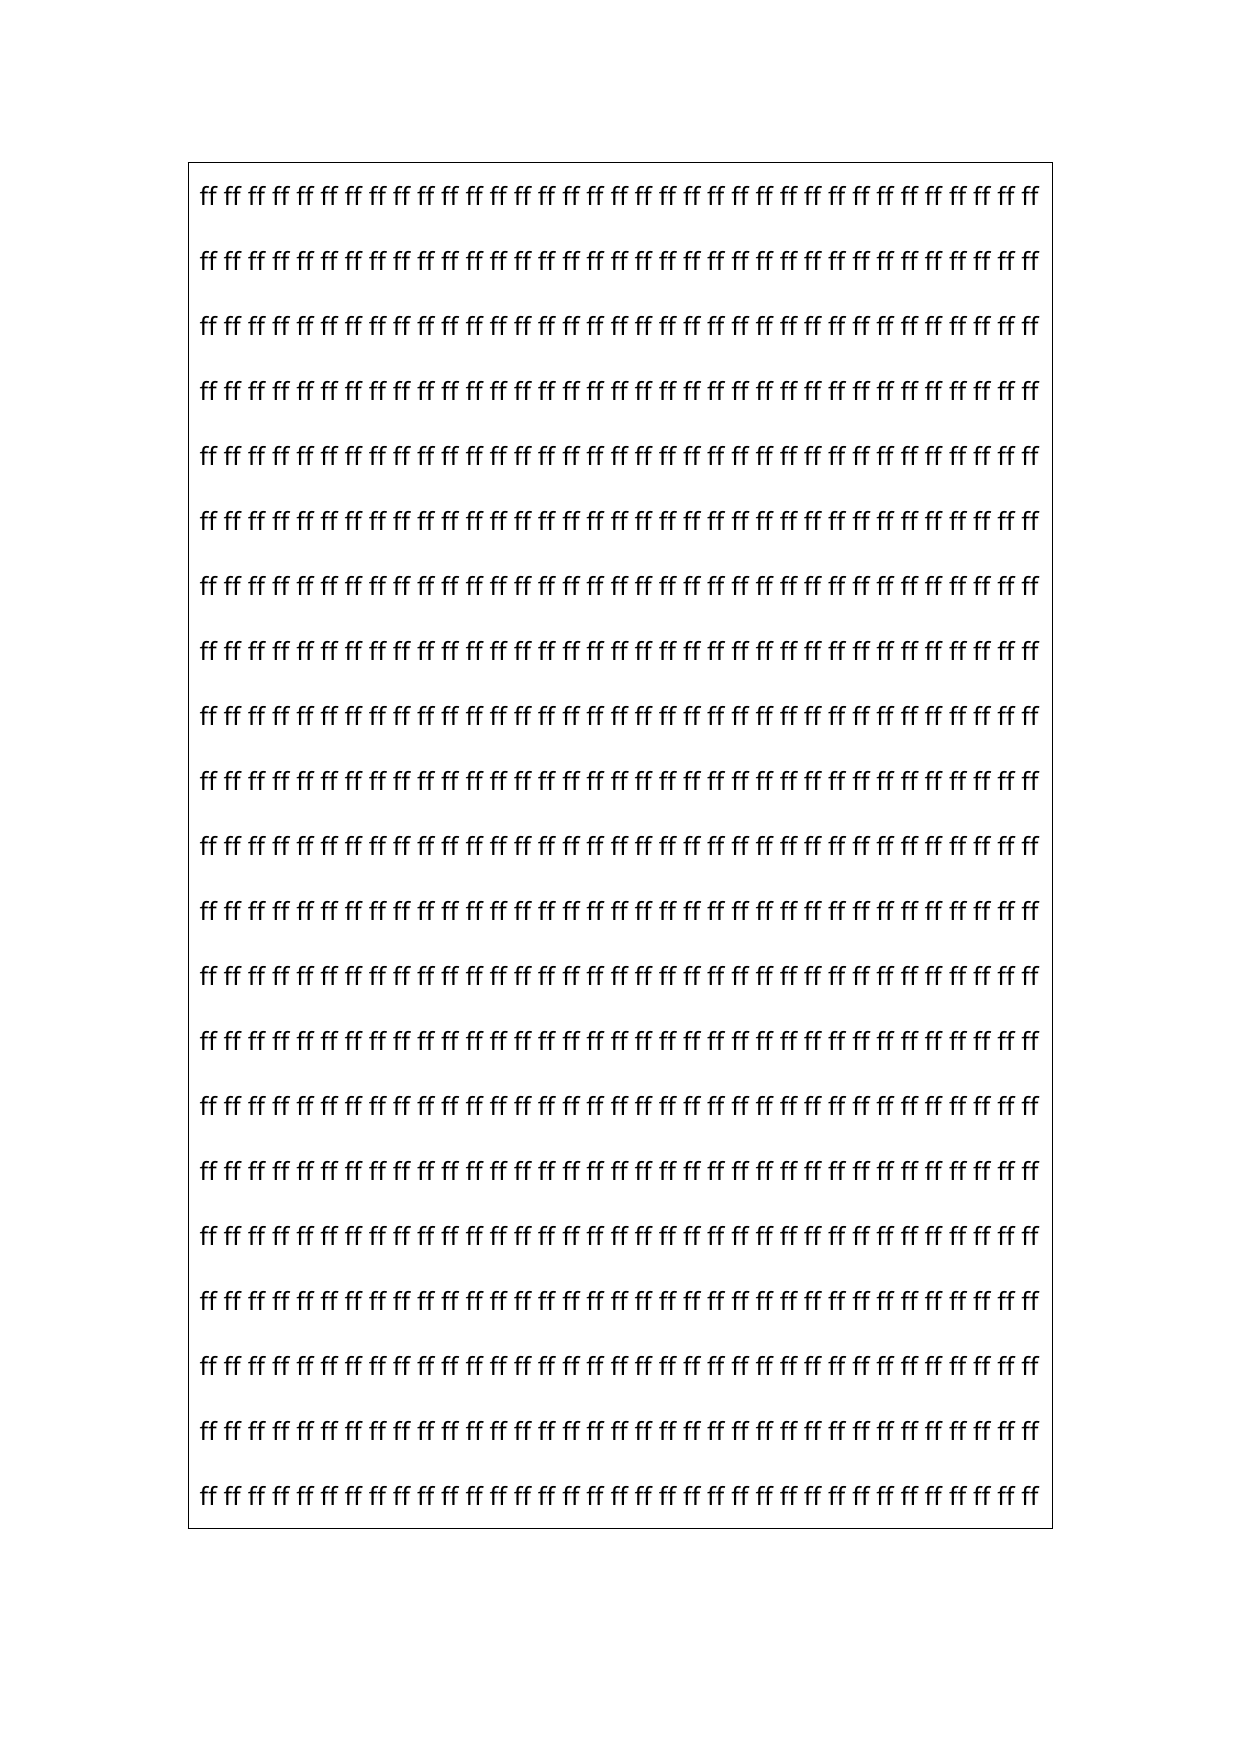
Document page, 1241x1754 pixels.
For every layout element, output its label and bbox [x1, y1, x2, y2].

table_header [189, 163, 1052, 1528]
